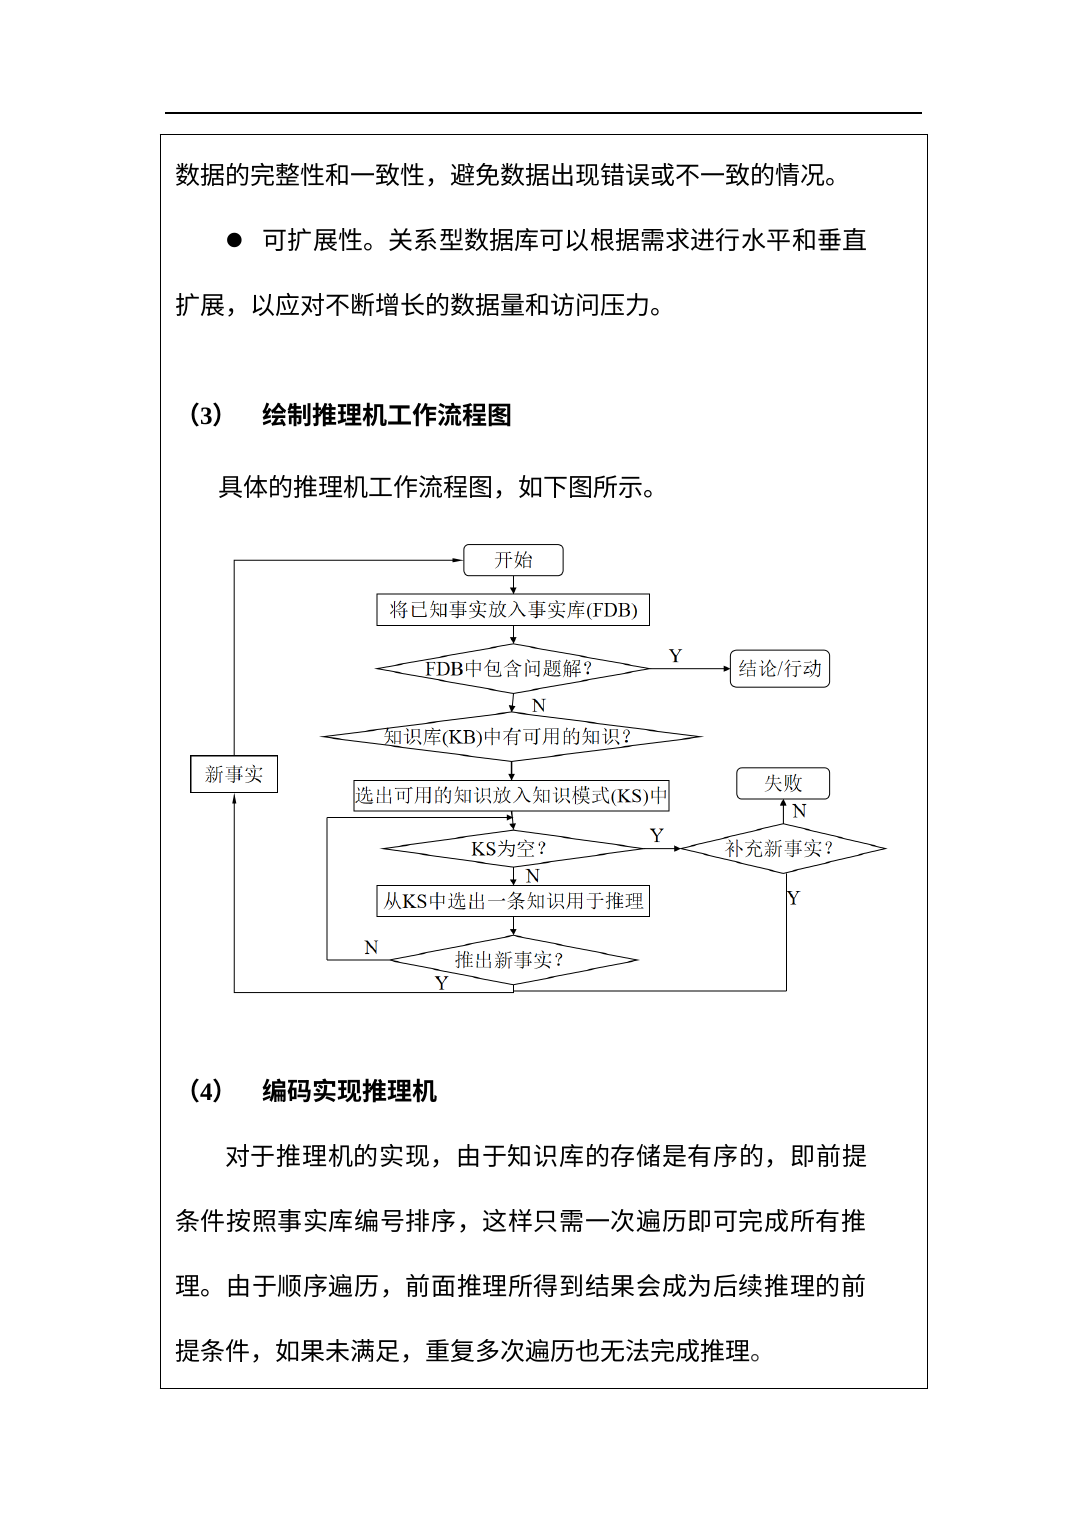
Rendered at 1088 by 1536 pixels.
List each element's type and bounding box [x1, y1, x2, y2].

table_cell [161, 135, 927, 1388]
picture [175, 524, 898, 1011]
